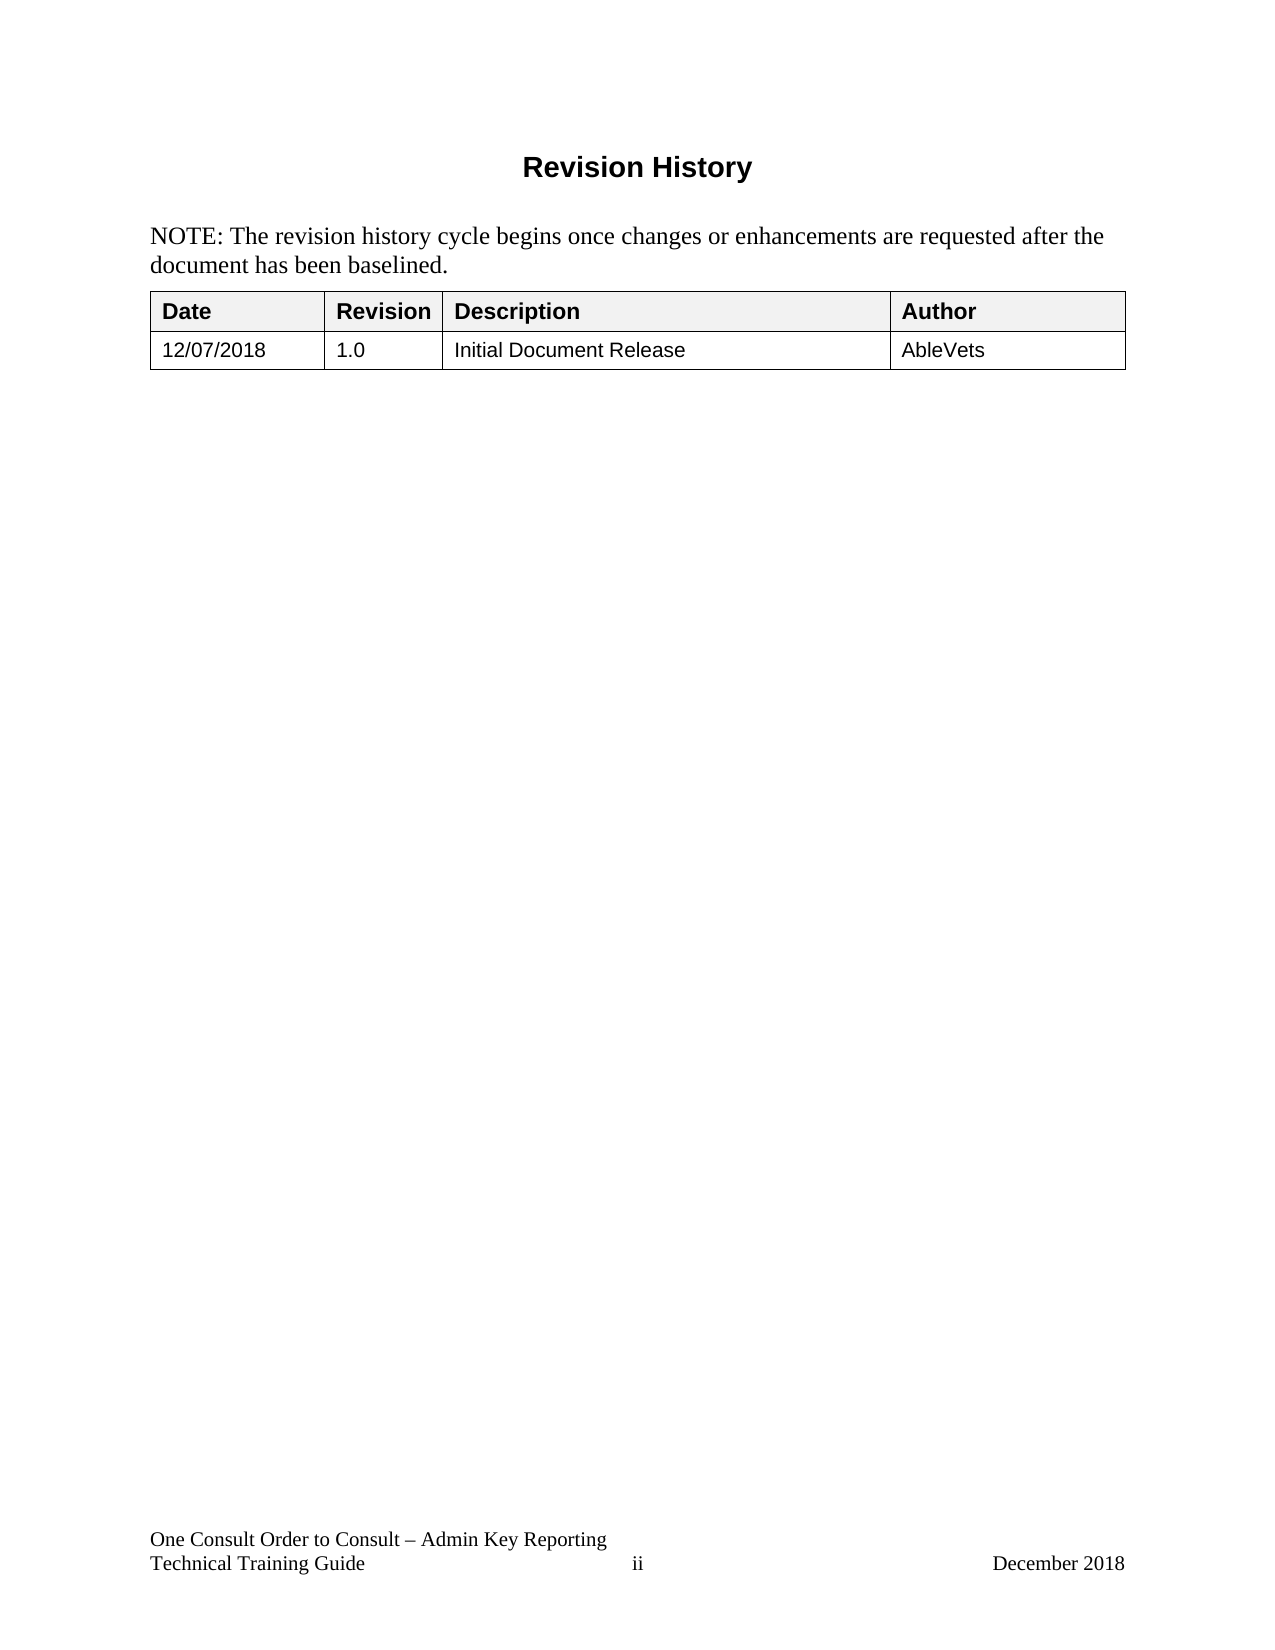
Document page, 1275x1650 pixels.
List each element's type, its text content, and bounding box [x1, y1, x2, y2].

table_cell AbleVets [891, 332, 1125, 368]
table_header Description [443, 292, 890, 331]
table_cell 12/07/2018 [151, 332, 324, 368]
table_header Author [891, 292, 1125, 331]
text NOTE: The revision history cycle begins once changes or enhancements are requested after the document has been baselined. [150, 221, 1125, 278]
table_header Revision [325, 292, 442, 331]
table_header Date [151, 292, 324, 331]
title Revision History [150, 150, 1125, 183]
table_cell Initial Document Release [443, 332, 890, 368]
table_cell 1.0 [325, 332, 442, 368]
